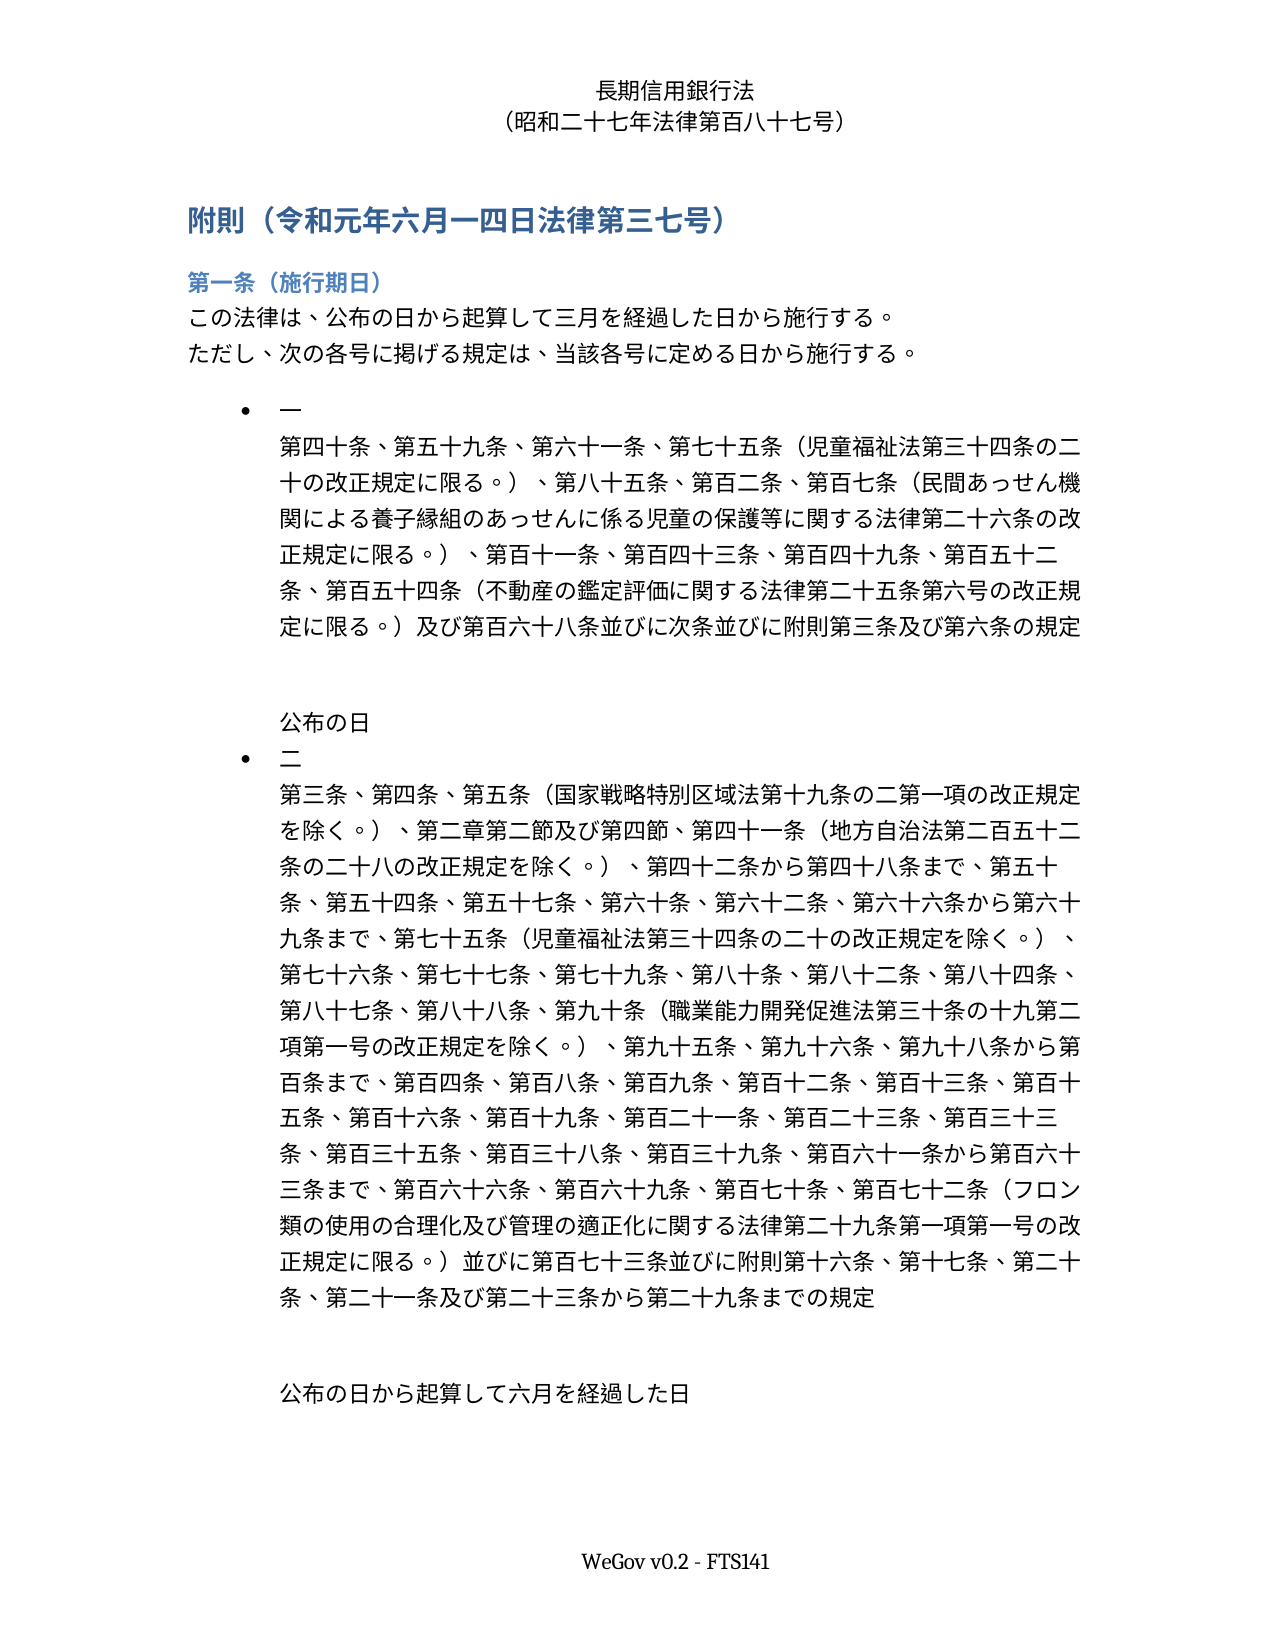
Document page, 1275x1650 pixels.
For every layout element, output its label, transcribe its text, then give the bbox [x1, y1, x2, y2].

subtitle 附則（令和元年六月一四日法律第三七号） [187, 200, 1087, 240]
list 一 第四十条、第五十九条、第六十一条、第七十五条（児童福祉法第三十四条の二十の改正規定に限る。）、第八十五条、第百二条、第百七条（民間あっせん機関による養子縁組のあっせんに係る児童の保護等に関する法律第二十六条の改正規定に限る。）、第百十一条、第百四十三条、第百四十九条、第百五十二条、第百五十四条（不動産の鑑定評価に関する法律第二十五条第六号の改正規定に限る。）及び第百六十八条並びに次条並びに附則第三条及び第六条の規定 公布の日 [242, 395, 1087, 738]
list 二 第三条、第四条、第五条（国家戦略特別区域法第十九条の二第一項の改正規定を除く。）、第二章第二節及び第四節、第四十一条（地方自治法第二百五十二条の二十八の改正規定を除く。）、第四十二条から第四十八条まで、第五十条、第五十四条、第五十七条、第六十条、第六十二条、第六十六条から第六十九条まで、第七十五条（児童福祉法第三十四条の二十の改正規定を除く。）、第七十六条、第七十七条、第七十九条、第八十条、第八十二条、第八十四条、第八十七条、第八十八条、第九十条（職業能力開発促進法第三十条の十九第二項第一号の改正規定を除く。）、第九十五条、第九十六条、第九十八条から第百条まで、第百四条、第百八条、第百九条、第百十二条、第百十三条、第百十五条、第百十六条、第百十九条、第百二十一条、第百二十三条、第百三十三条、第百三十五条、第百三十八条、第百三十九条、第百六十一条から第百六十三条まで、第百六十六条、第百六十九条、第百七十条、第百七十二条（フロン類の使用の合理化及び管理の適正化に関する法律第二十九条第一項第一号の改正規定に限る。）並びに第百七十三条並びに附則第十六条、第十七条、第二十条、第二十一条及び第二十三条から第二十九条までの規定 公布の日から起算して六月を経過した日 [242, 743, 1087, 1410]
subtitle 第一条（施行期日） [187, 266, 1087, 298]
text この法律は、公布の日から起算して三月を経過した日から施行する。 ただし、次の各号に掲げる規定は、当該各号に定める日から施行する。 [187, 302, 1087, 369]
